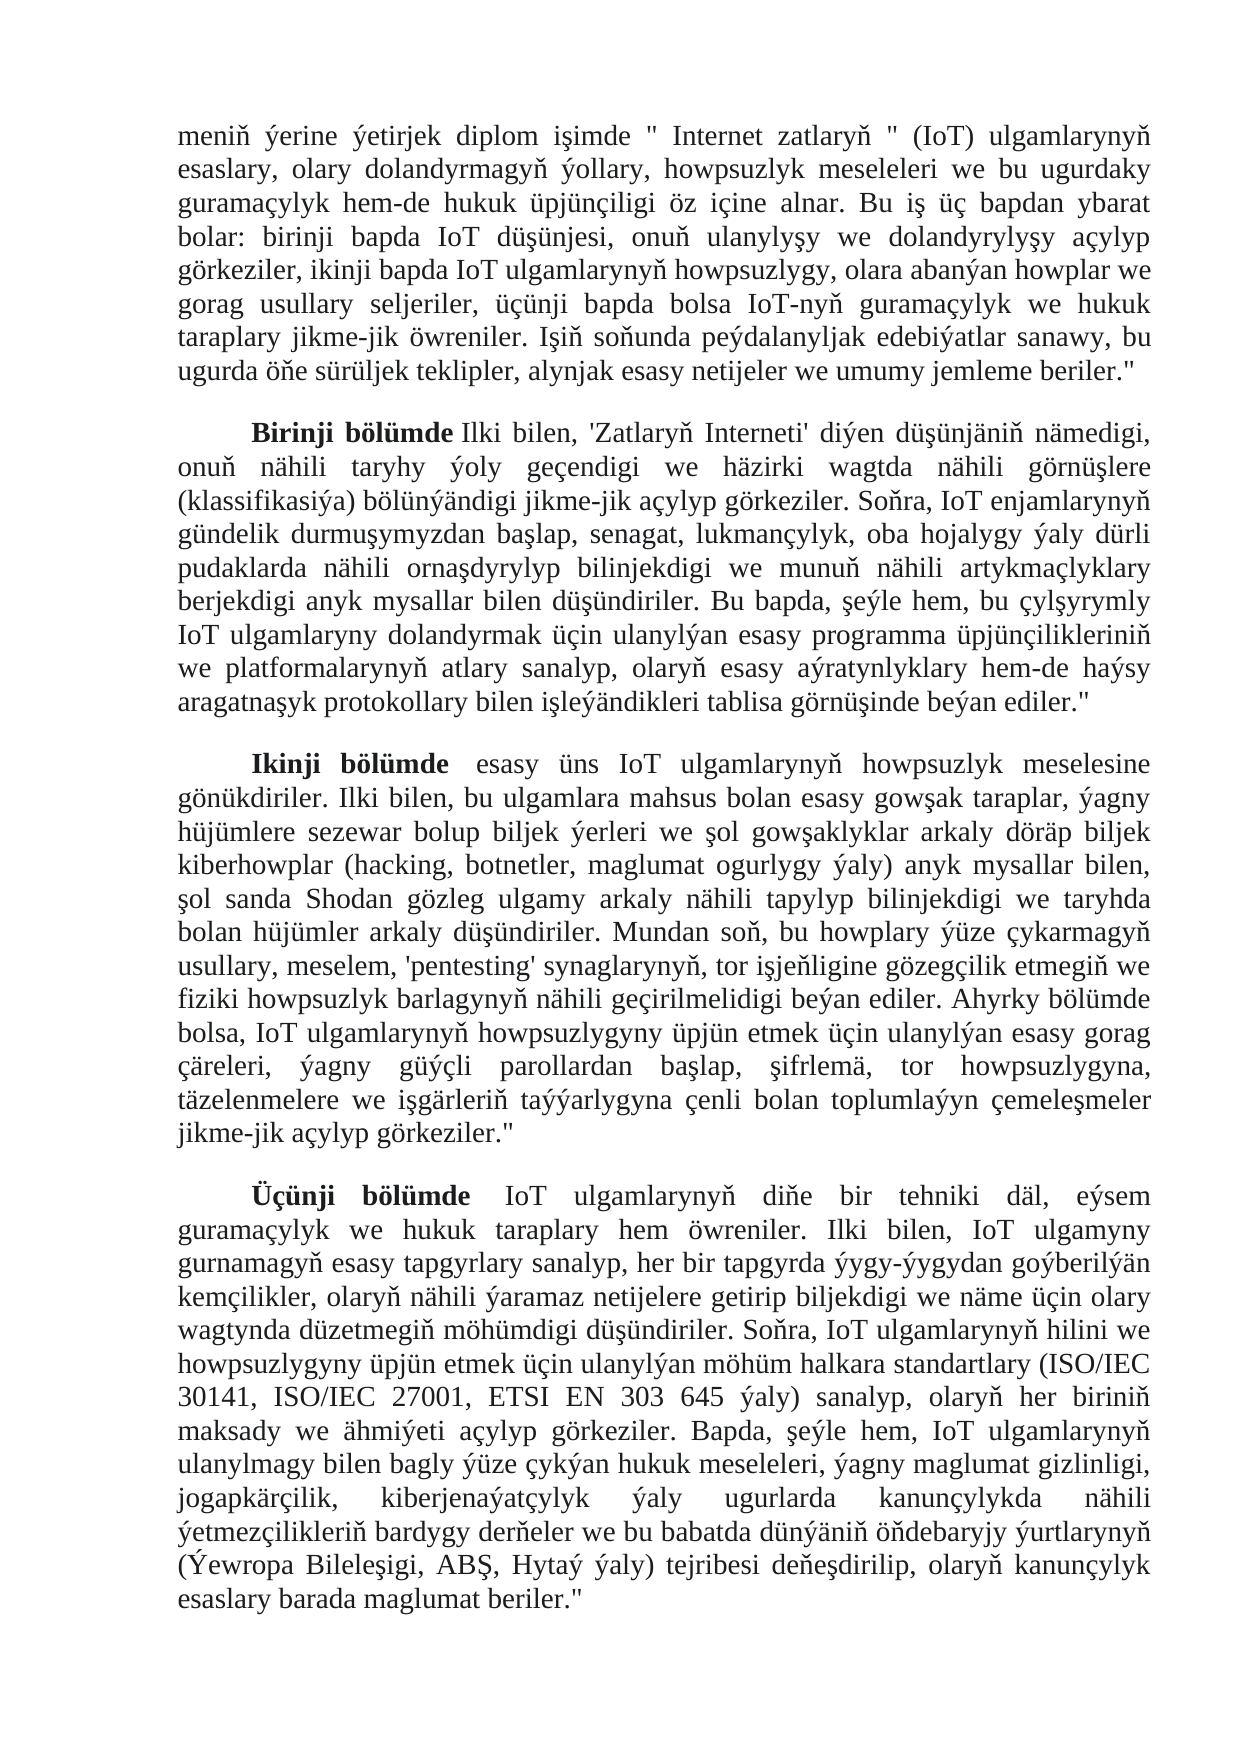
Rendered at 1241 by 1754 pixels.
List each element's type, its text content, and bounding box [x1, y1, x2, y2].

text meniň ýerine ýetirjek diplom işimde " Internet zatlaryň " (IoT) ulgamlarynyň esaslary, olary dolandyrmagyň ýollary, howpsuzlyk meseleleri we bu ugurdaky guramaçylyk hem-de hukuk üpjünçiligi öz içine alnar. Bu iş üç bapdan ybarat bolar: birinji bapda IoT düşünjesi, onuň ulanylyşy we dolandyrylyşy açylyp görkeziler, ikinji bapda IoT ulgamlarynyň howpsuzlygy, olara abanýan howplar we gorag usullary seljeriler, üçünji bapda bolsa IoT-nyň guramaçylyk we hukuk taraplary jikme-jik öwreniler. Işiň soňunda peýdalanyljak edebiýatlar sanawy, bu ugurda öňe sürüljek teklipler, alynjak esasy netijeler we umumy jemleme beriler." [177, 118, 1152, 386]
text Üçünji bölümde IoT ulgamlarynyň diňe bir tehniki däl, eýsem guramaçylyk we hukuk taraplary hem öwreniler. Ilki bilen, IoT ulgamyny gurnamagyň esasy tapgyrlary sanalyp, her bir tapgyrda ýygy-ýygydan goýberilýän kemçilikler, olaryň nähili ýaramaz netijelere getirip biljekdigi we näme üçin olary wagtynda düzetmegiň möhümdigi düşündiriler. Soňra, IoT ulgamlarynyň hilini we howpsuzlygyny üpjün etmek üçin ulanylýan möhüm halkara standartlary (ISO/IEC 30141, ISO/IEC 27001, ETSI EN 303 645 ýaly) sanalyp, olaryň her biriniň maksady we ähmiýeti açylyp görkeziler. Bapda, şeýle hem, IoT ulgamlarynyň ulanylmagy bilen bagly ýüze çykýan hukuk meseleleri, ýagny maglumat gizlinligi, jogapkärçilik, kiberjenaýatçylyk ýaly ugurlarda kanunçylykda nähili ýetmezçilikleriň bardygy derňeler we bu babatda dünýäniň öňdebaryjy ýurtlarynyň (Ýewropa Bileleşigi, ABŞ, Hytaý ýaly) tejribesi deňeşdirilip, olaryň kanunçylyk esaslary barada maglumat beriler." [177, 1178, 1152, 1614]
text Birinji bölümde Ilki bilen, 'Zatlaryň Interneti' diýen düşünjäniň nämedigi, onuň nähili taryhy ýoly geçendigi we häzirki wagtda nähili görnüşlere (klassifikasiýa) bölünýändigi jikme-jik açylyp görkeziler. Soňra, IoT enjamlarynyň gündelik durmuşymyzdan başlap, senagat, lukmançylyk, oba hojalygy ýaly dürli pudaklarda nähili ornaşdyrylyp bilinjekdigi we munuň nähili artykmaçlyklary berjekdigi anyk mysallar bilen düşündiriler. Bu bapda, şeýle hem, bu çylşyrymly IoT ulgamlaryny dolandyrmak üçin ulanylýan esasy programma üpjünçilikleriniň we platformalarynyň atlary sanalyp, olaryň esasy aýratynlyklary hem-de haýsy aragatnaşyk protokollary bilen işleýändikleri tablisa görnüşinde beýan ediler." [177, 416, 1152, 717]
text Ikinji bölümde esasy üns IoT ulgamlarynyň howpsuzlyk meselesine gönükdiriler. Ilki bilen, bu ulgamlara mahsus bolan esasy gowşak taraplar, ýagny hüjümlere sezewar bolup biljek ýerleri we şol gowşaklyklar arkaly döräp biljek kiberhowplar (hacking, botnetler, maglumat ogurlygy ýaly) anyk mysallar bilen, şol sanda Shodan gözleg ulgamy arkaly nähili tapylyp bilinjekdigi we taryhda bolan hüjümler arkaly düşündiriler. Mundan soň, bu howplary ýüze çykarmagyň usullary, meselem, 'pentesting' synaglarynyň, tor işjeňligine gözegçilik etmegiň we fiziki howpsuzlyk barlagynyň nähili geçirilmelidigi beýan ediler. Ahyrky bölümde bolsa, IoT ulgamlarynyň howpsuzlygyny üpjün etmek üçin ulanylýan esasy gorag çäreleri, ýagny güýçli parollardan başlap, şifrlemä, tor howpsuzlygyna, täzelenmelere we işgärleriň taýýarlygyna çenli bolan toplumlaýyn çemeleşmeler jikme-jik açylyp görkeziler." [177, 747, 1152, 1149]
